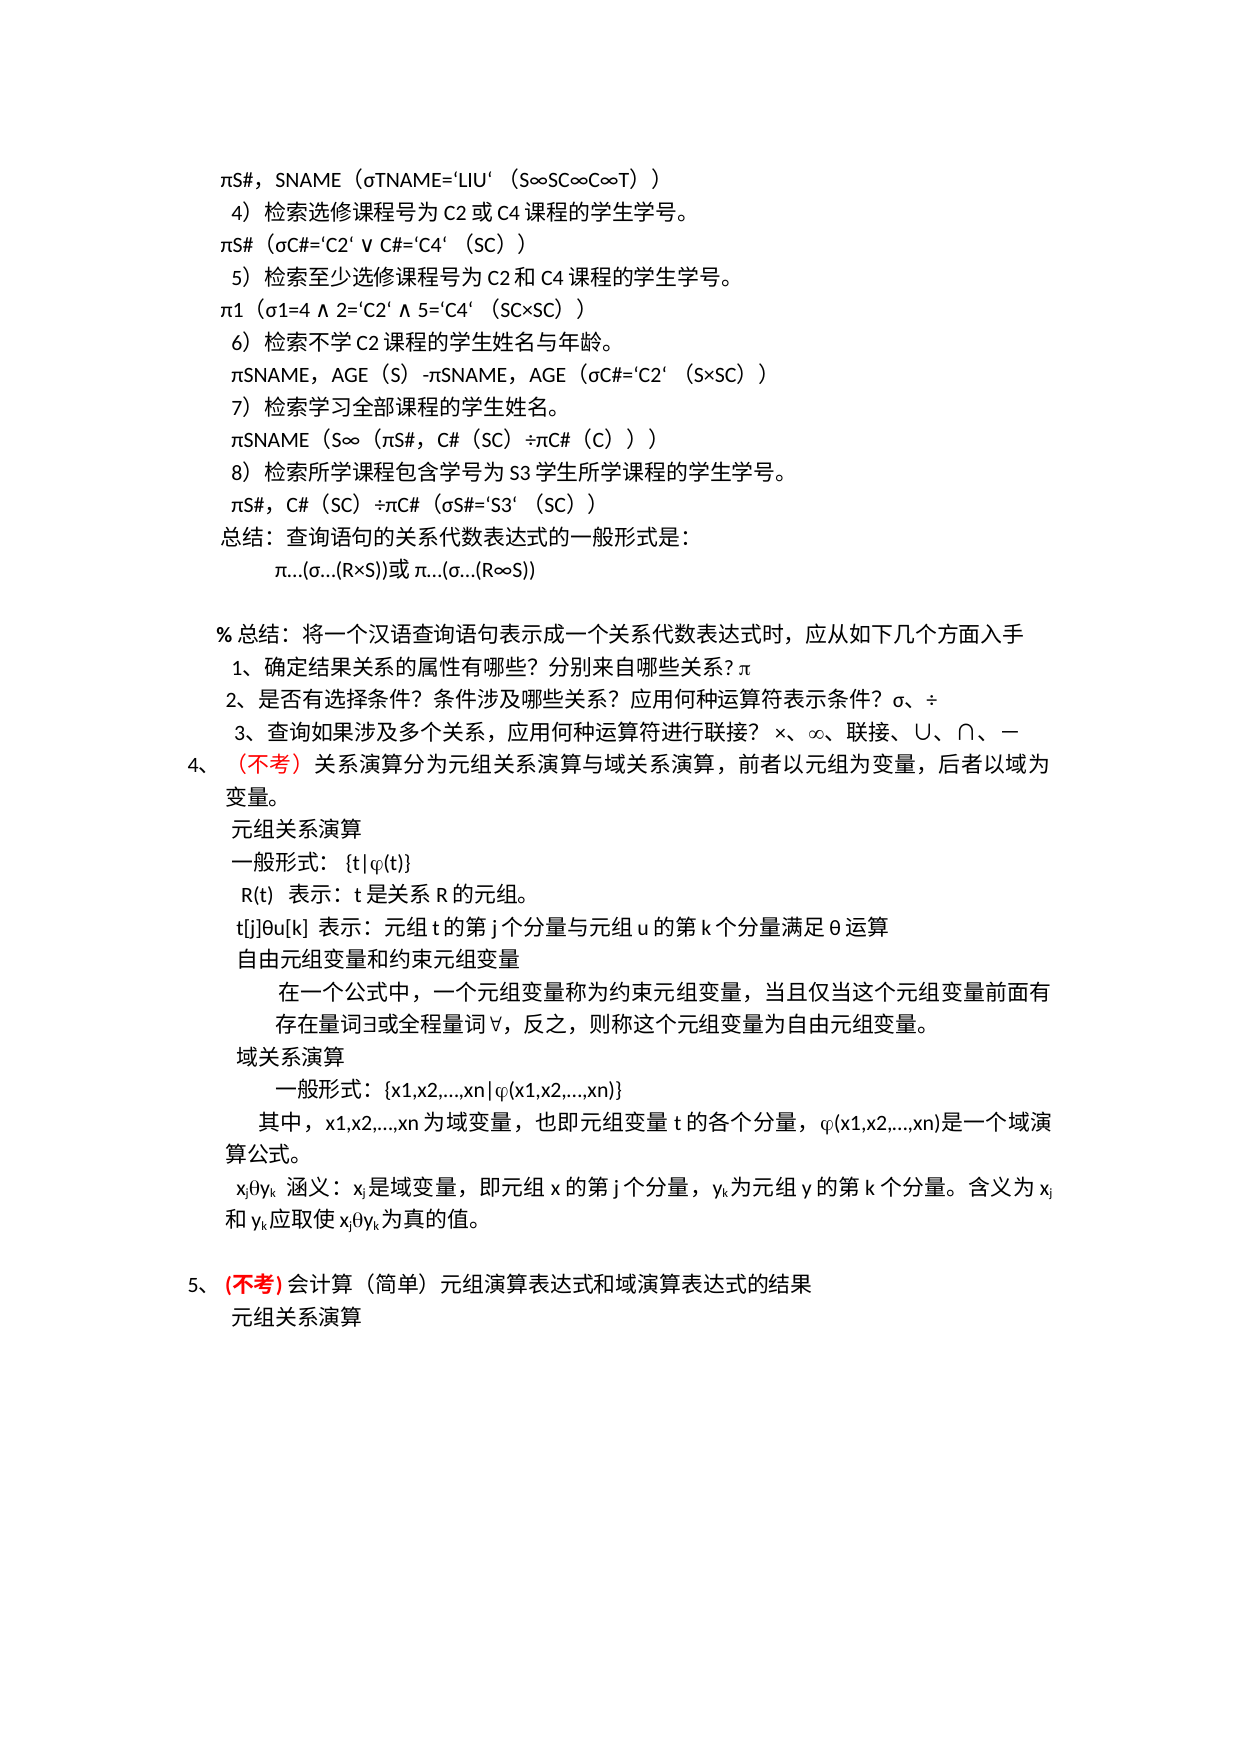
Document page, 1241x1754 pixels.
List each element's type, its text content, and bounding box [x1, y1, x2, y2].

text 6）检索不学C2课程的学生姓名与年龄。 [187, 324, 1053, 357]
text 总结：查询语句的关系代数表达式的一般形式是： [187, 519, 1053, 552]
text 7）检索学习全部课程的学生姓名。 [187, 389, 1053, 422]
text 元组关系演算 [187, 812, 1053, 844]
text R(t) 表示：t是关系R的元组。 [187, 877, 1053, 909]
text π1（σ1=4 ∧ 2=‘C2‘ ∧ 5=‘C4‘ （SC×SC）） [187, 292, 1053, 324]
text πS#，SNAME（σTNAME=‘LIU‘ （S∞SC∞C∞T）） [187, 162, 1053, 194]
text 2、是否有选择条件？条件涉及哪些关系？应用何种运算符表示条件？σ、÷ [187, 682, 1053, 714]
text 3、查询如果涉及多个关系，应用何种运算符进行联接？ ×、、联接、∪、∩、－ [187, 714, 1053, 747]
list 在一个公式中，一个元组变量称为约束元组变量，当且仅当这个元组变量前面有存在量词或全程量词，反之，则称这个元组变量为自由元组变量。 [198, 974, 1053, 1039]
text 一般形式： {t|(t)} [187, 844, 1053, 877]
list （不考）关系演算分为元组关系演算与域关系演算，前者以元组为变量，后者以域为变量。 [187, 747, 1053, 812]
text 4）检索选修课程号为C2或C4课程的学生学号。 [187, 194, 1053, 227]
text πS#（σC#=‘C2‘ ∨ C#=‘C4‘ （SC）） [187, 227, 1053, 259]
text πSNAME（S∞（πS#，C#（SC）÷πC#（C））） [187, 422, 1053, 454]
text 8）检索所学课程包含学号为S3学生所学课程的学生学号。 [187, 454, 1053, 487]
text % 总结：将一个汉语查询语句表示成一个关系代数表达式时，应从如下几个方面入手 [187, 617, 1053, 649]
list (不考) 会计算（简单）元组演算表达式和域演算表达式的结果 [187, 1267, 1053, 1299]
list 一般形式：{x1,x2,…,xn|(x1,x2,…,xn)} [225, 1072, 1053, 1104]
text 元组关系演算 [187, 1299, 1053, 1332]
list 域关系演算 [225, 1039, 1053, 1072]
text π…(σ…(R×S))或π…(σ…(R∞S)) [187, 552, 1053, 584]
text πSNAME，AGE（S）-πSNAME，AGE（σC#=‘C2‘ （S×SC）） [187, 357, 1053, 389]
list 自由元组变量和约束元组变量 [225, 942, 1053, 974]
text 1、确定结果关系的属性有哪些？分别来自哪些关系? [187, 649, 1053, 682]
list t[j]θu[k] 表示：元组t的第j个分量与元组u的第k个分量满足θ运算 [225, 909, 1053, 942]
text πS#，C#（SC）÷πC#（σS#=‘S3‘ （SC）） [187, 487, 1053, 519]
list 其中，x1,x2,…,xn为域变量，也即元组变量t的各个分量，(x1,x2,…,xn)是一个域演算公式。 [225, 1104, 1053, 1169]
list xjyk 涵义：xj是域变量，即元组x的第j个分量，yk为元组y的第k个分量。含义为xj和yk应取使xjyk为真的值。 [225, 1169, 1053, 1234]
text 5）检索至少选修课程号为C2和C4课程的学生学号。 [187, 259, 1053, 292]
